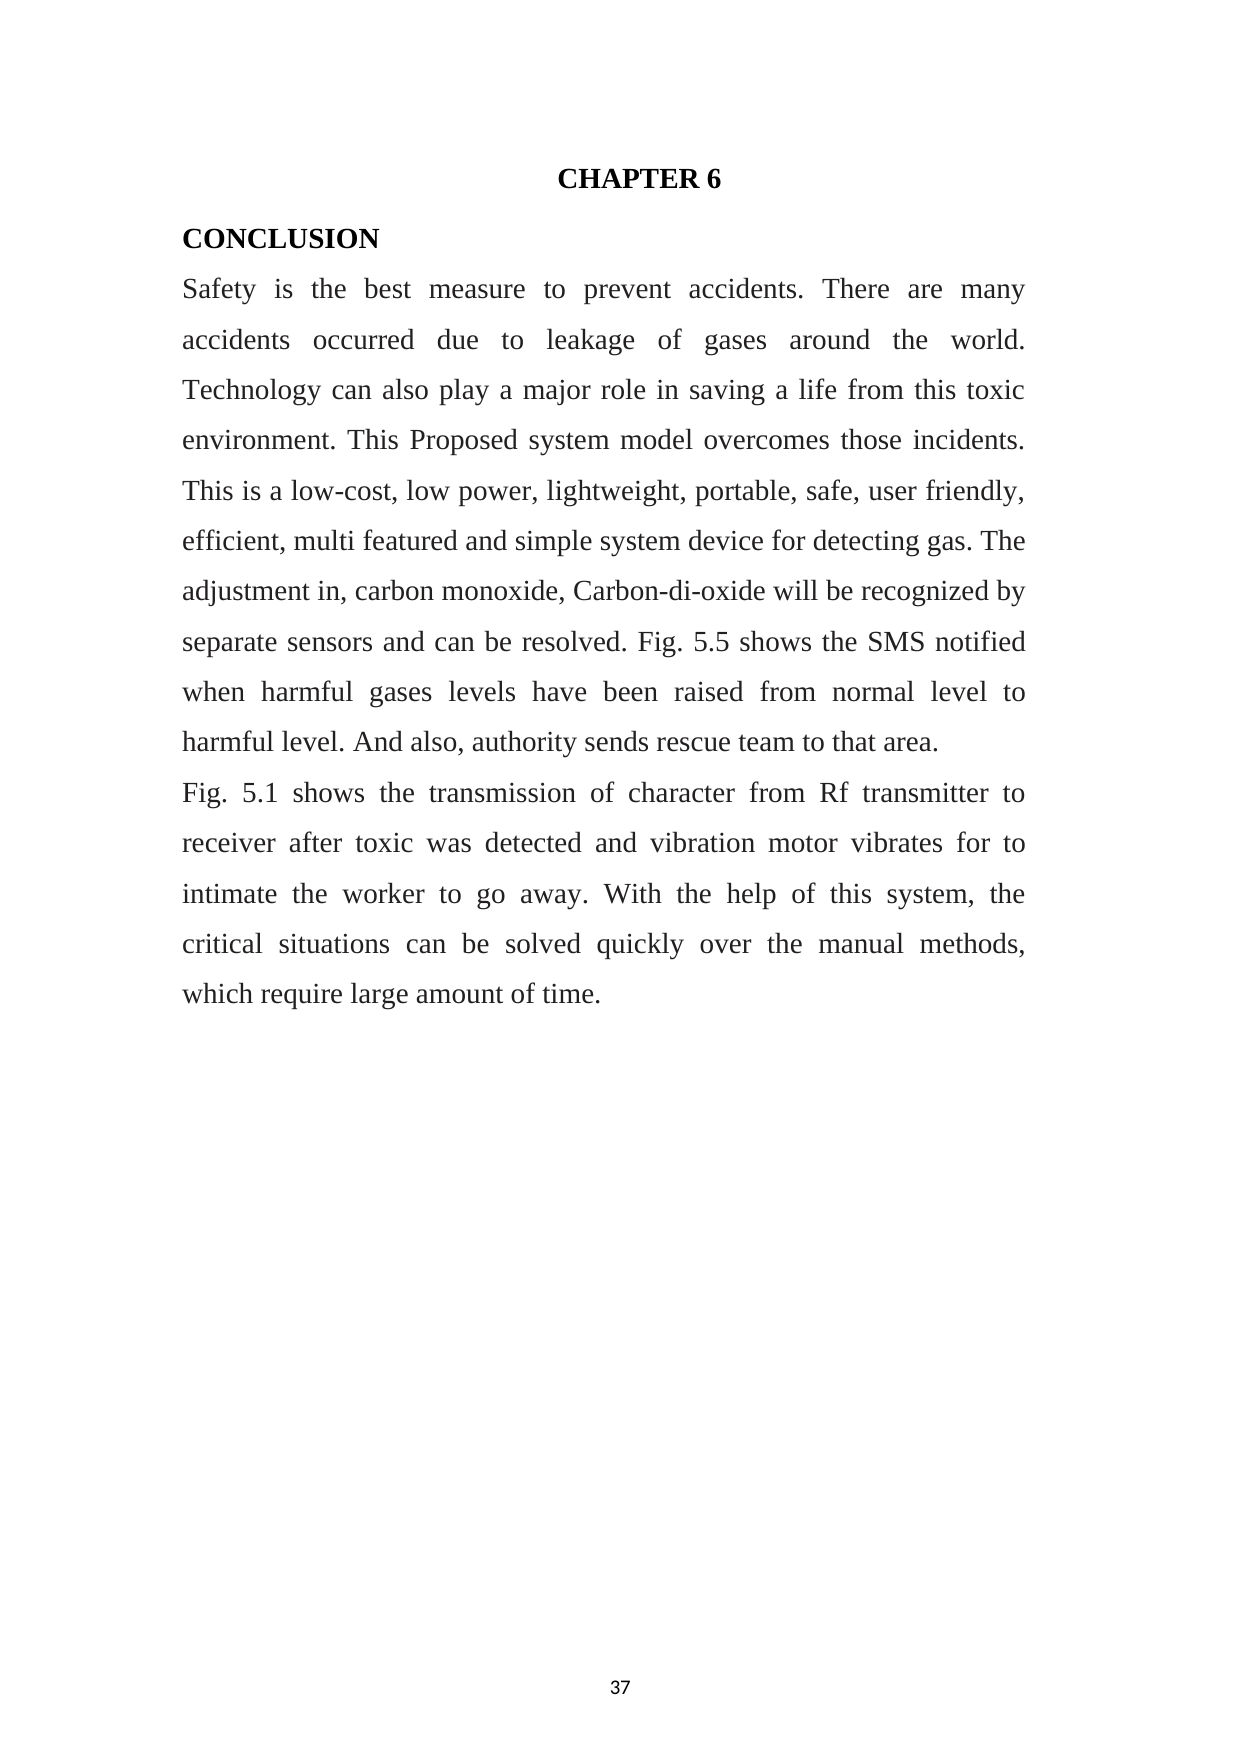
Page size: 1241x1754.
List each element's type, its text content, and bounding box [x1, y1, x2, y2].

subtitle CHAPTER 6 [391, 161, 837, 194]
text Safety is the best measure to prevent accidents. There are many accidents occurred due to leakage of gases around the world. Technology can also play a major role in saving a life from this toxic environment. This Proposed system model overcomes those incidents. This is a low-cost, low power, lightweight, portable, safe, user friendly, efficient, multi featured and simple system device for detecting gas. The adjustment in, carbon monoxide, Carbon-di-oxide will be recognized by separate sensors and can be resolved. Fig. 5.5 shows the SMS notified when harmful gases levels have been raised from normal level to harmful level. And also, authority sends rescue team to that area. [182, 271, 1026, 758]
text Fig. 5.1 shows the transmission of character from Rf transmitter to receiver after toxic was detected and vibration motor vibrates for to intimate the worker to go away. With the help of this system, the critical situations can be solved quickly over the manual methods, which require large amount of time. [182, 775, 1026, 1010]
subtitle CONCLUSION [182, 221, 837, 255]
